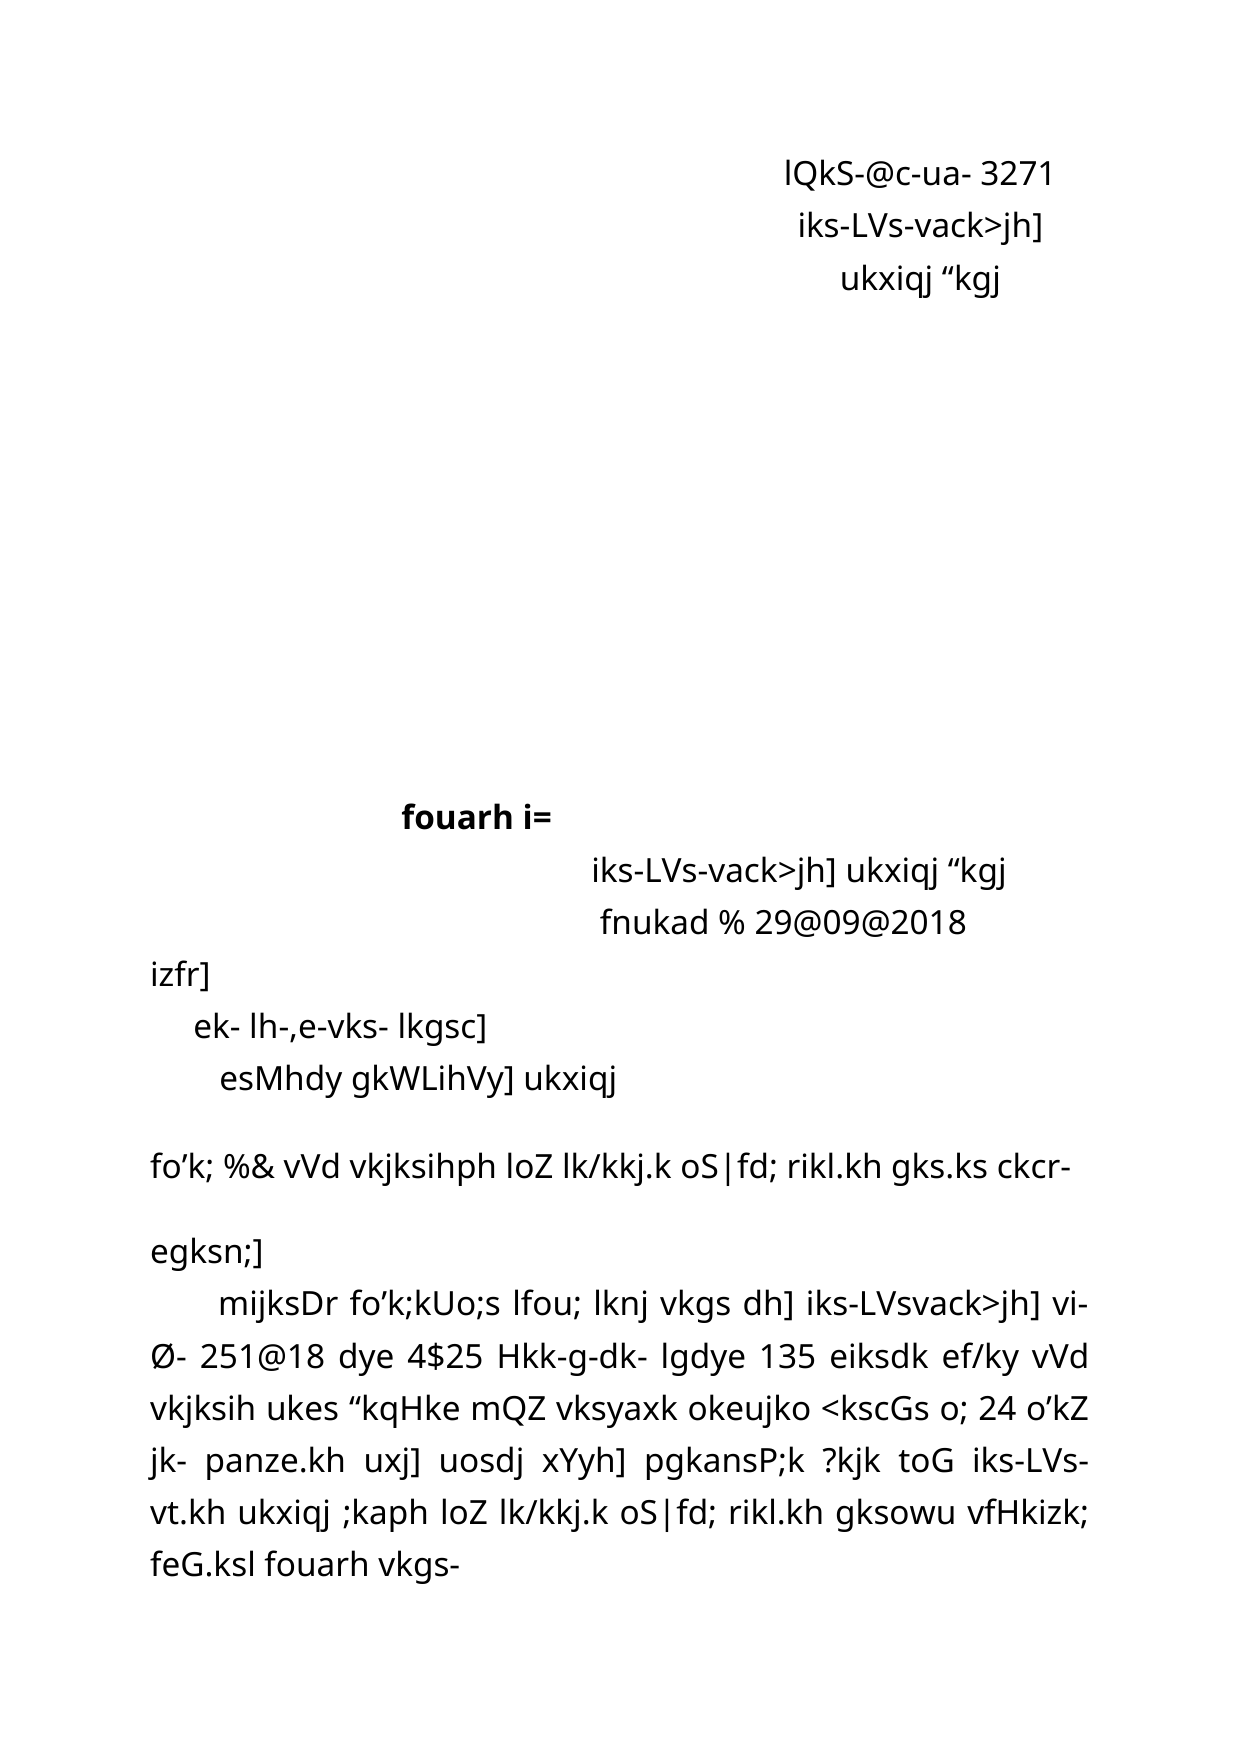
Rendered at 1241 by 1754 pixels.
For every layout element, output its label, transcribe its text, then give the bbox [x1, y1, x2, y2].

text izfr] [150, 951, 1090, 996]
text mijksDr fo’k;kUo;s lfou; lknj vkgs dh] iks-LVsvack>jh] vi-Ø- 251@18 dye 4$25 Hkk-g-dk- lgdye 135 eiksdk ef/ky vVd vkjksih ukes “kqHke mQZ vksyaxk okeujko <kscGs o; 24 o’kZ jk- panze.kh uxj] uosdj xYyh] pgkansP;k ?kjk toG iks-LVs-vt.kh ukxiqj ;kaph loZ lk/kkj.k oS|fd; rikl.kh gksowu vfHkizk; feG.ksl fouarh vkgs- [150, 1280, 1090, 1587]
text fo’k; %& vVd vkjksihph loZ lk/kkj.k oS|fd; rikl.kh gks.ks ckcr- [150, 1143, 1090, 1189]
text iks-LVs-vack>jh] ukxiqj “kgj [150, 846, 1090, 892]
text iks-LVs-vack>jh] ukxiqj “kgj [750, 202, 1090, 300]
text egksn;] [150, 1228, 1090, 1273]
text lQkS-@c-ua- 3271 [750, 150, 1090, 195]
text ek- lh-,e-vks- lkgsc] [150, 1003, 1090, 1048]
text fnukad % 29@09@2018 [150, 898, 1090, 944]
text fouarh i= [150, 794, 1090, 839]
text esMhdy gkWLihVy] ukxiqj [150, 1055, 1090, 1101]
